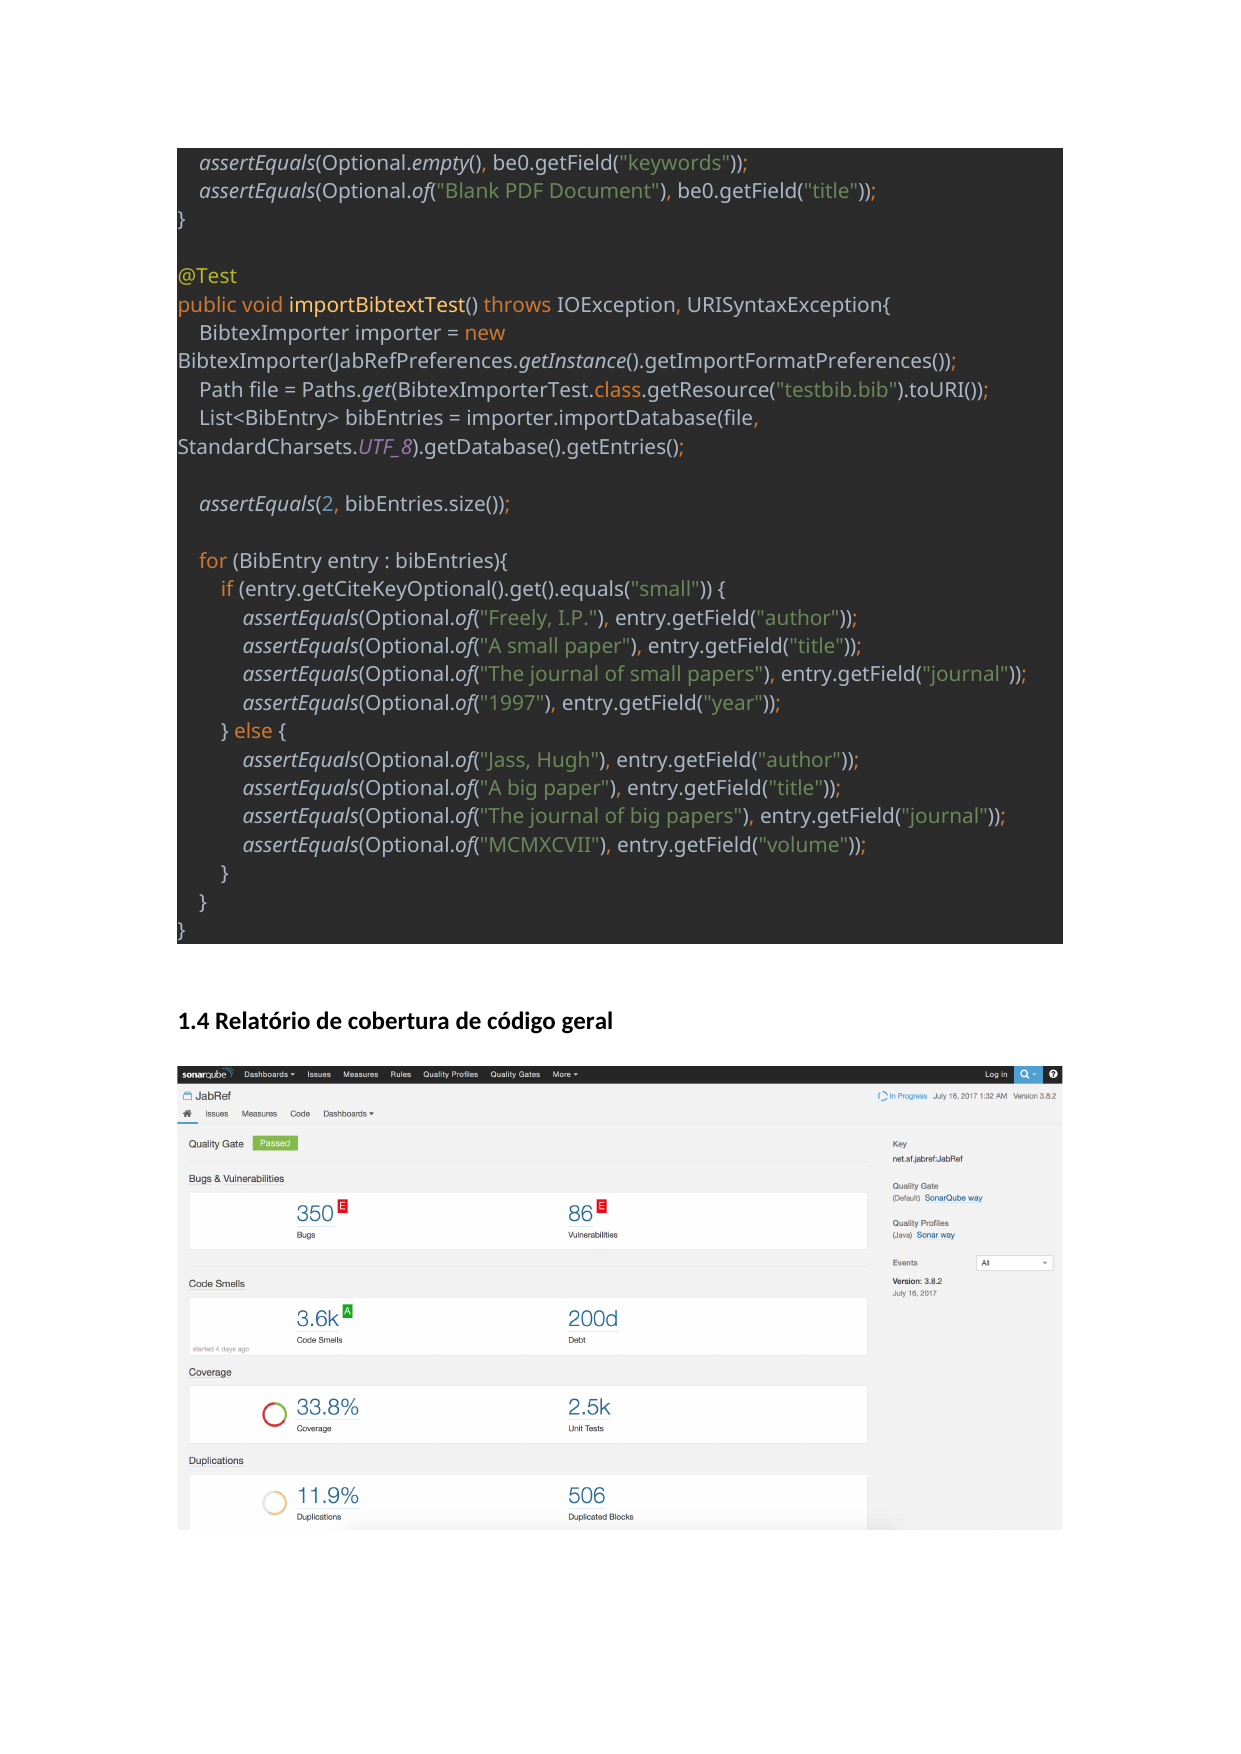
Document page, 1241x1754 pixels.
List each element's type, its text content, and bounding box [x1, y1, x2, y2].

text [177, 148, 1063, 944]
list Relatório de cobertura de código geral [177, 1005, 1063, 1035]
picture [177, 1066, 1063, 1530]
